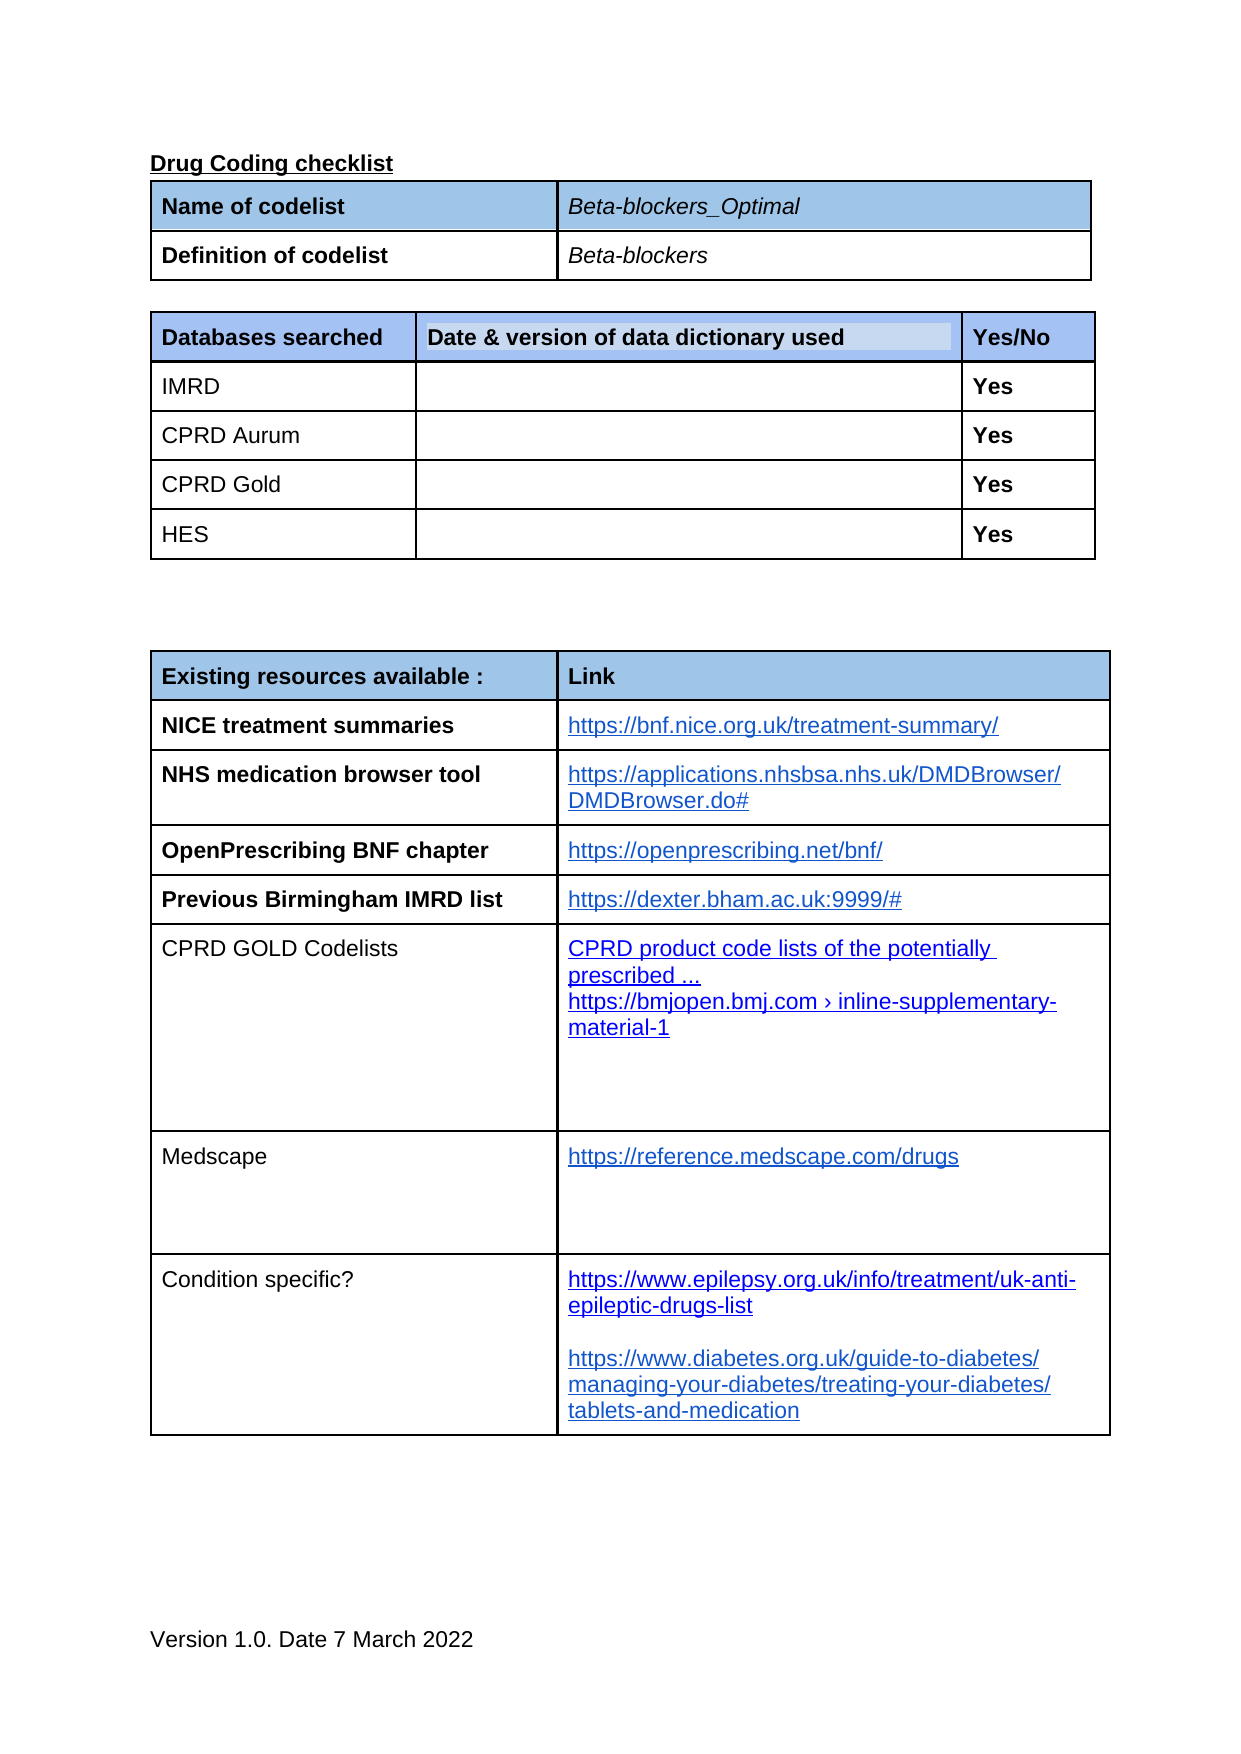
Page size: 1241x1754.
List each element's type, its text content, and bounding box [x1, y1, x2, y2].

table_cell https://openprescribing.net/bnf/ [559, 826, 1109, 873]
table_header Name of codelist [152, 182, 556, 229]
table_cell Medscape [152, 1132, 556, 1253]
table_cell Yes [963, 363, 1094, 409]
table_cell OpenPrescribing BNF chapter [152, 826, 556, 873]
table_header Existing resources available : [152, 652, 556, 699]
table_cell CPRD Gold [152, 461, 415, 508]
table_cell Previous Birmingham IMRD list [152, 876, 556, 923]
table_cell Beta-blockers [559, 232, 1090, 279]
table_cell NHS medication browser tool [152, 751, 556, 824]
table_cell Yes [963, 510, 1094, 557]
table_header Yes/No [963, 313, 1094, 360]
table_cell [417, 510, 961, 557]
table_header Databases searched [152, 313, 415, 360]
table_cell Yes [963, 412, 1094, 459]
table_cell [417, 363, 961, 409]
table_cell https://www.epilepsy.org.uk/info/treatment/uk-anti-epileptic-drugs-list https://www.diabetes.org.uk/guide-to-diabetes/managing-your-diabetes/treating-your-diabetes/tablets-and-medication [559, 1255, 1109, 1434]
table_cell [417, 412, 961, 459]
table_cell Condition specific? [152, 1255, 556, 1434]
table_cell [417, 461, 961, 508]
table_cell Definition of codelist [152, 232, 556, 279]
table_cell https://applications.nhsbsa.nhs.uk/DMDBrowser/DMDBrowser.do# [559, 751, 1109, 824]
table_header Link [559, 652, 1109, 699]
table_cell Yes [963, 461, 1094, 508]
table_cell HES [152, 510, 415, 557]
table_cell https://bnf.nice.org.uk/treatment-summary/ [559, 701, 1109, 749]
table_header Beta-blockers_Optimal [559, 182, 1090, 229]
table_cell https://dexter.bham.ac.uk:9999/# [559, 876, 1109, 923]
table_cell IMRD [152, 363, 415, 409]
table_cell CPRD Aurum [152, 412, 415, 459]
table_cell CPRD product code lists of the potentially prescribed ... https://bmjopen.bmj.com › inline-supplementary-material-1 [559, 925, 1109, 1130]
table_cell CPRD GOLD Codelists [152, 925, 556, 1130]
text Drug Coding checklist [150, 150, 1090, 176]
table_cell NICE treatment summaries [152, 701, 556, 749]
table_header Date & version of data dictionary used [417, 313, 961, 360]
table_cell https://reference.medscape.com/drugs [559, 1132, 1109, 1253]
